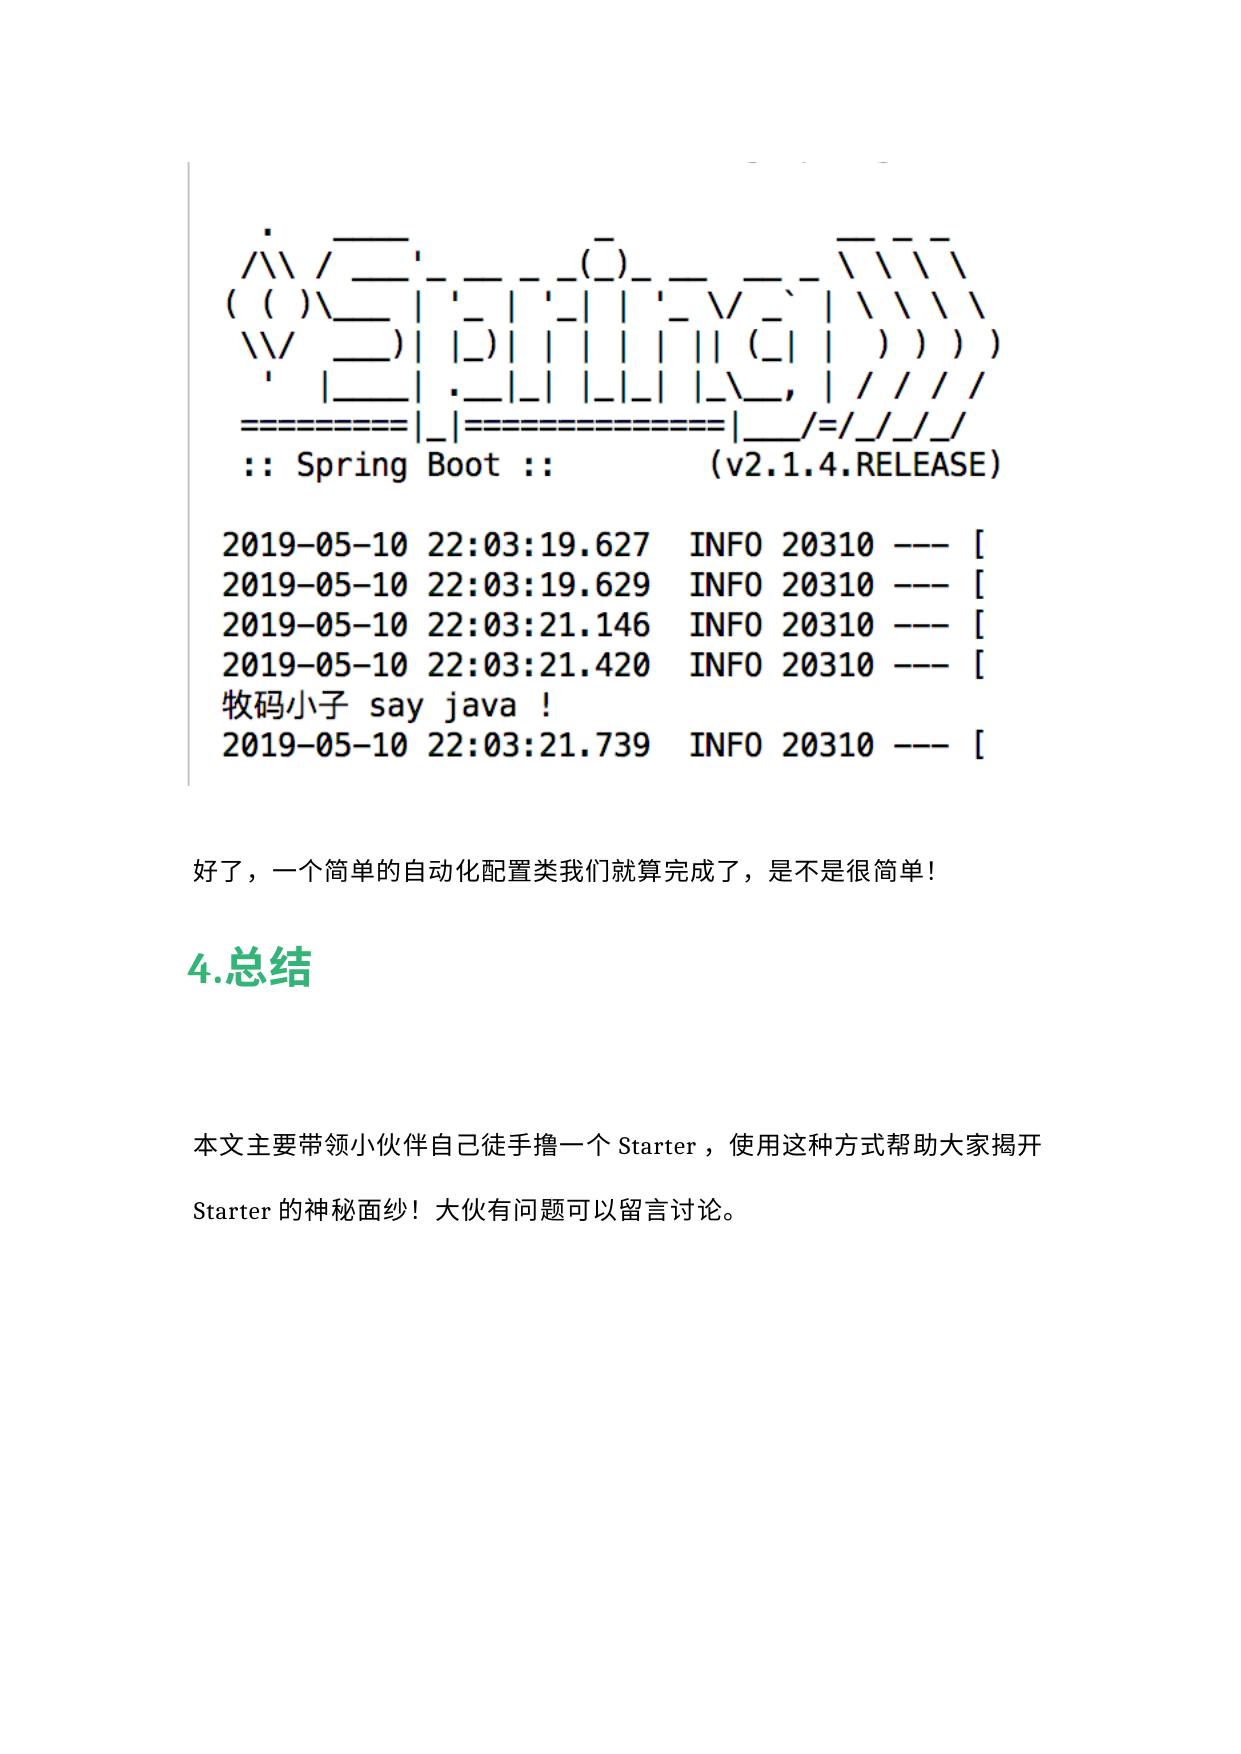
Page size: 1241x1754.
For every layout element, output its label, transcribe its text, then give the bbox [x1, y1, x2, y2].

text 本文主要带领小伙伴自己徒手撸一个 Starter ，使用这种方式帮助大家揭开 Starter 的神秘面纱！大伙有问题可以留言讨论。 [194, 1111, 1046, 1241]
subtitle 4.总结 [187, 932, 1053, 997]
picture [187, 162, 1053, 786]
text 好了，一个简单的自动化配置类我们就算完成了，是不是很简单！ [194, 837, 1046, 902]
